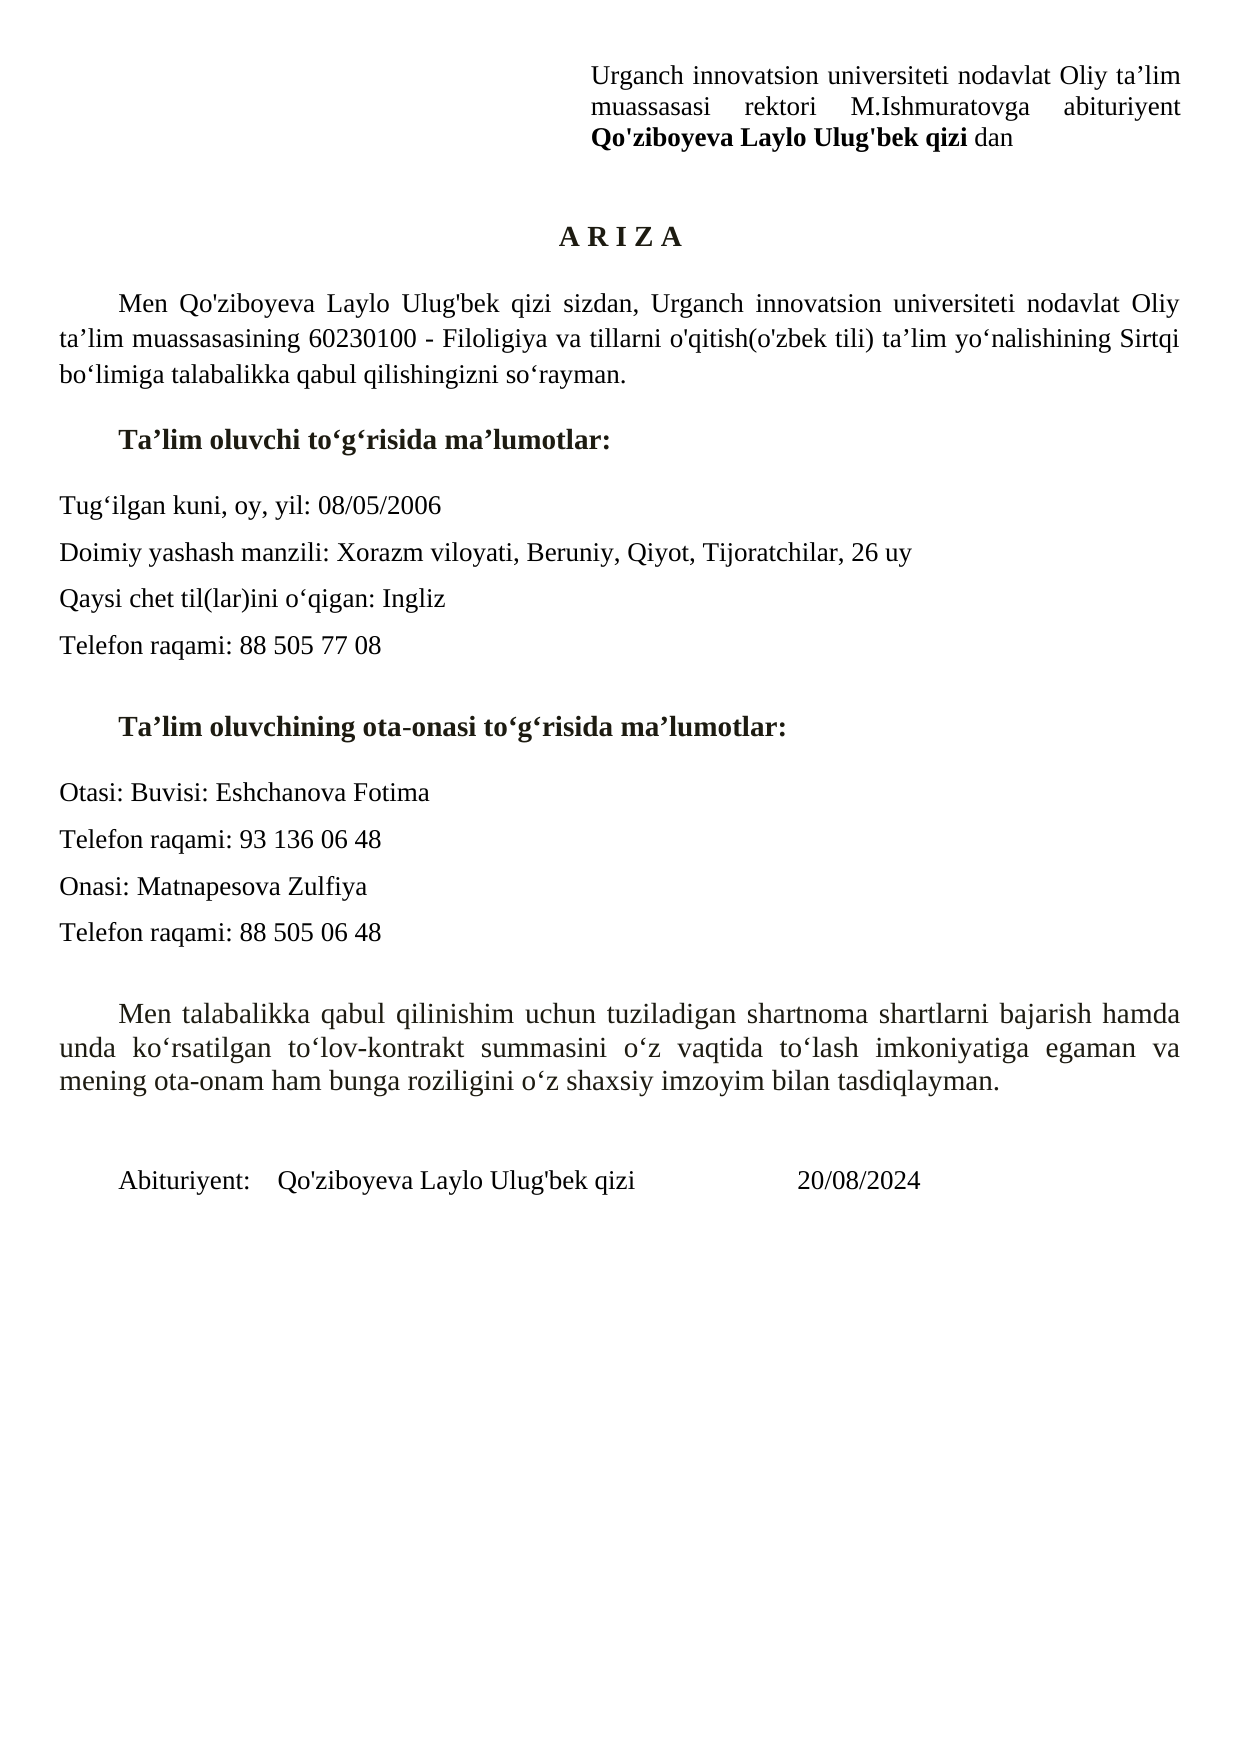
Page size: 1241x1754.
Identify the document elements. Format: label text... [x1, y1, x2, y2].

text Men talabalikka qabul qilinishim uchun tuziladigan shartnoma shartlarni bajarish hamda unda ko‘rsatilgan to‘lov-kontrakt summasini o‘z vaqtida to‘lash imkoniyatiga egaman va mening ota-onam ham bunga roziligini oʻz shaxsiy imzoyim bilan tasdiqlayman. [59, 996, 1181, 1097]
text Telefon raqami: 88 505 77 08 [59, 629, 1181, 660]
text Ta’lim oluvchining ota-onasi to‘g‘risida ma’lumotlar: [59, 709, 1181, 743]
text Onasi: Matnapesova Zulfiya [59, 869, 1181, 901]
text Doimiy yashash manzili: Xorazm viloyati, Beruniy, Qiyot, Tijoratchilar, 26 uy [59, 536, 1181, 567]
text Telefon raqami: 93 136 06 48 [59, 823, 1181, 854]
text Otasi: Buvisi: Eshchanova Fotima [59, 776, 1181, 807]
text Telefon raqami: 88 505 06 48 [59, 916, 1181, 947]
text Qaysi chet til(lar)ini o‘qigan: Ingliz [59, 582, 1181, 613]
text A R I Z A [59, 219, 1181, 253]
text Ta’lim oluvchi to‘g‘risida ma’lumotlar: [59, 422, 1181, 455]
text Urganch innovatsion universiteti nodavlat Oliy ta’lim muassasasi rektori M.Ishmuratovga abituriyent Qo'ziboyeva Laylo Ulug'bek qizi dan [591, 59, 1181, 152]
text Abituriyent: Qo'ziboyeva Laylo Ulug'bek qizi 20/08/2024 [59, 1164, 1181, 1195]
text Tug‘ilgan kuni, oy, yil: 08/05/2006 [59, 489, 1181, 520]
text Men Qo'ziboyeva Laylo Ulug'bek qizi sizdan, Urganch innovatsion universiteti nodavlat Oliy ta’lim muassasasining 60230100 - Filoligiya va tillarni o'qitish(o'zbek tili) ta’lim yo‘nalishining Sirtqi bo‘limiga talabalikka qabul qilishingizni so‘rayman. [59, 287, 1181, 389]
